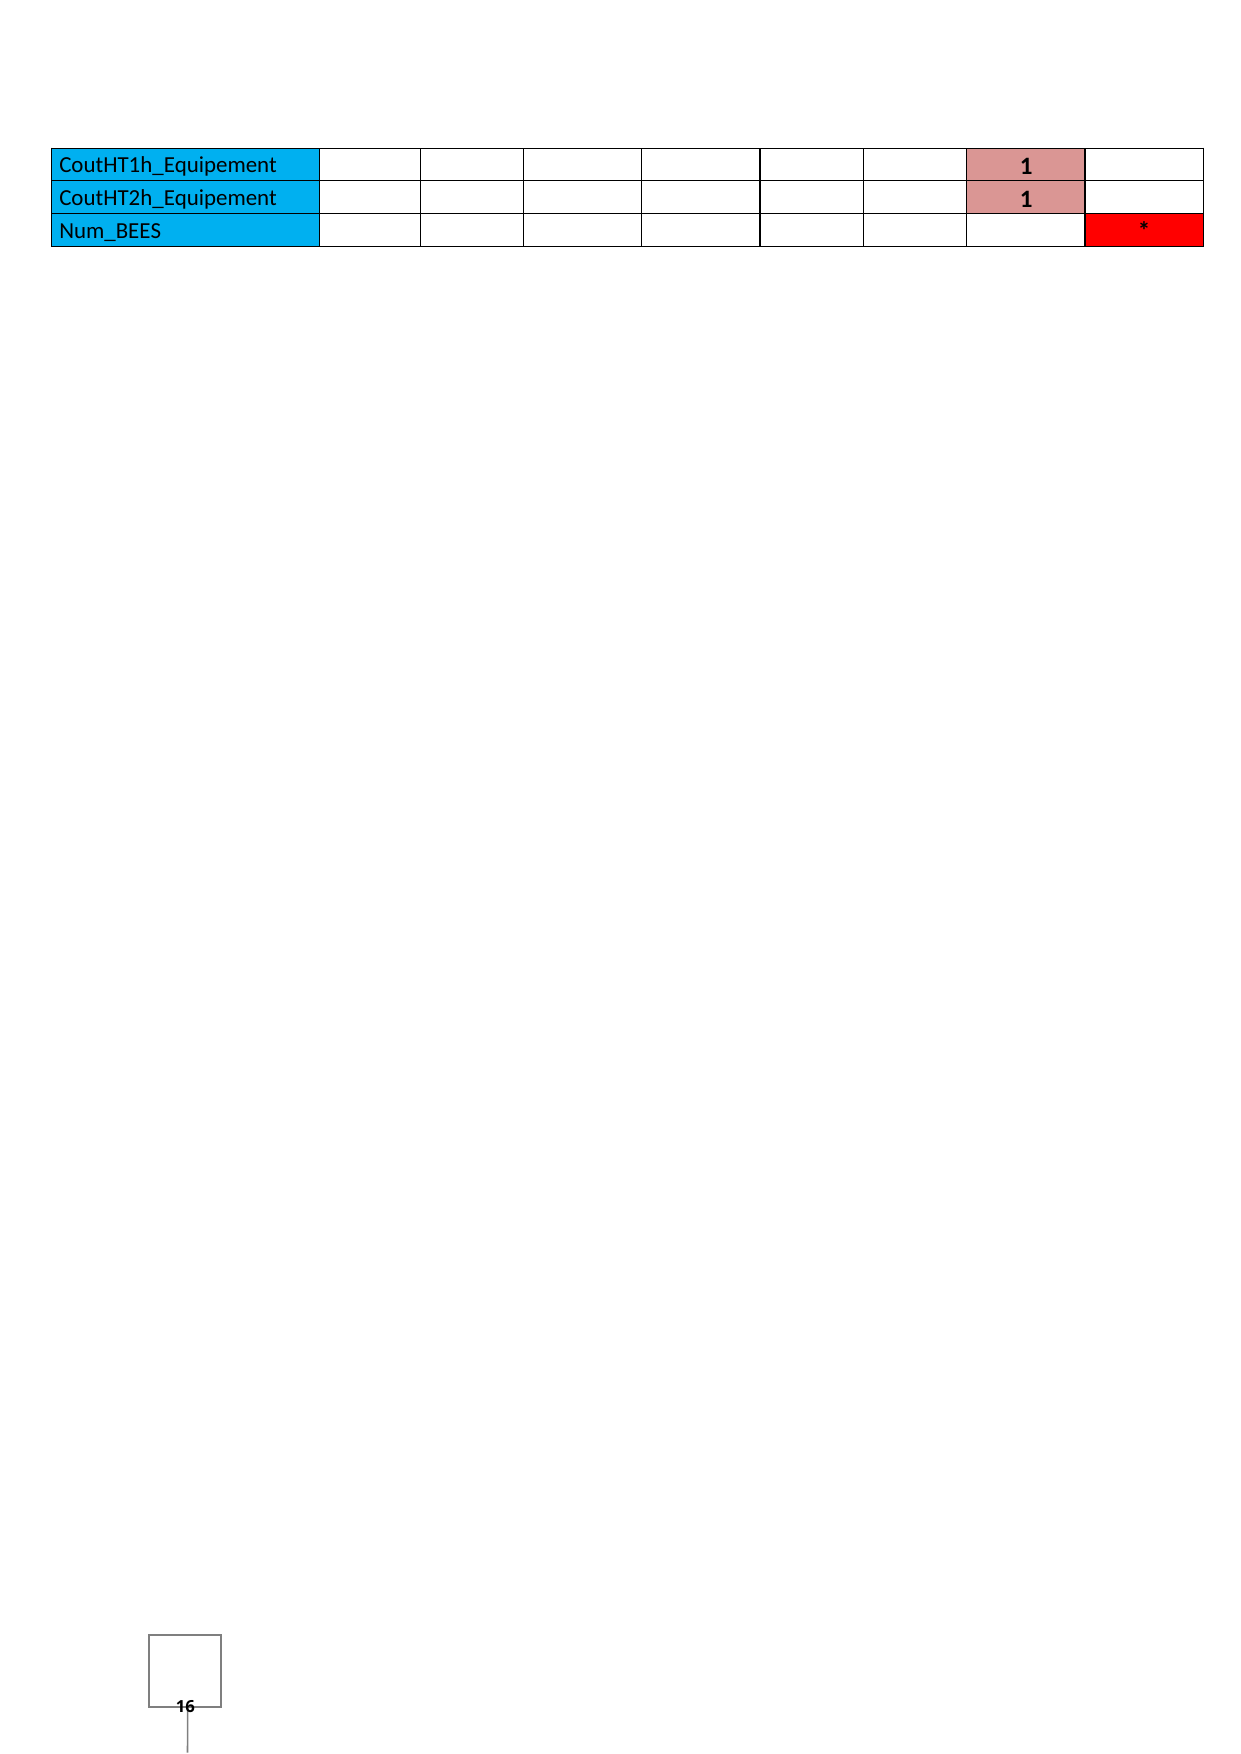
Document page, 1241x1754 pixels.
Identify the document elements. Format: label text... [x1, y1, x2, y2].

table_cell [761, 214, 863, 246]
table_cell CoutHT1h_Equipement [52, 149, 319, 180]
table_cell [524, 149, 641, 180]
table_cell [320, 149, 420, 180]
table_cell [761, 181, 863, 213]
table_cell [320, 181, 420, 213]
table_cell [864, 214, 966, 246]
table_cell Num_BEES [52, 214, 319, 246]
table_cell 1 [967, 149, 1084, 180]
table_cell [967, 214, 1084, 246]
table_cell [421, 181, 523, 213]
table_cell [761, 149, 863, 180]
table_cell [421, 214, 523, 246]
table_cell [1086, 181, 1203, 213]
table_cell [1086, 149, 1203, 180]
table_cell [642, 214, 759, 246]
table_cell 1 [967, 181, 1084, 213]
table_cell [524, 214, 641, 246]
table_cell CoutHT2h_Equipement [52, 181, 319, 213]
table_cell [642, 181, 759, 213]
table_cell * [1086, 214, 1203, 246]
table_cell [864, 181, 966, 213]
table_cell [642, 149, 759, 180]
table_cell [524, 181, 641, 213]
table_cell [320, 214, 420, 246]
table_cell [421, 149, 523, 180]
table_cell [864, 149, 966, 180]
